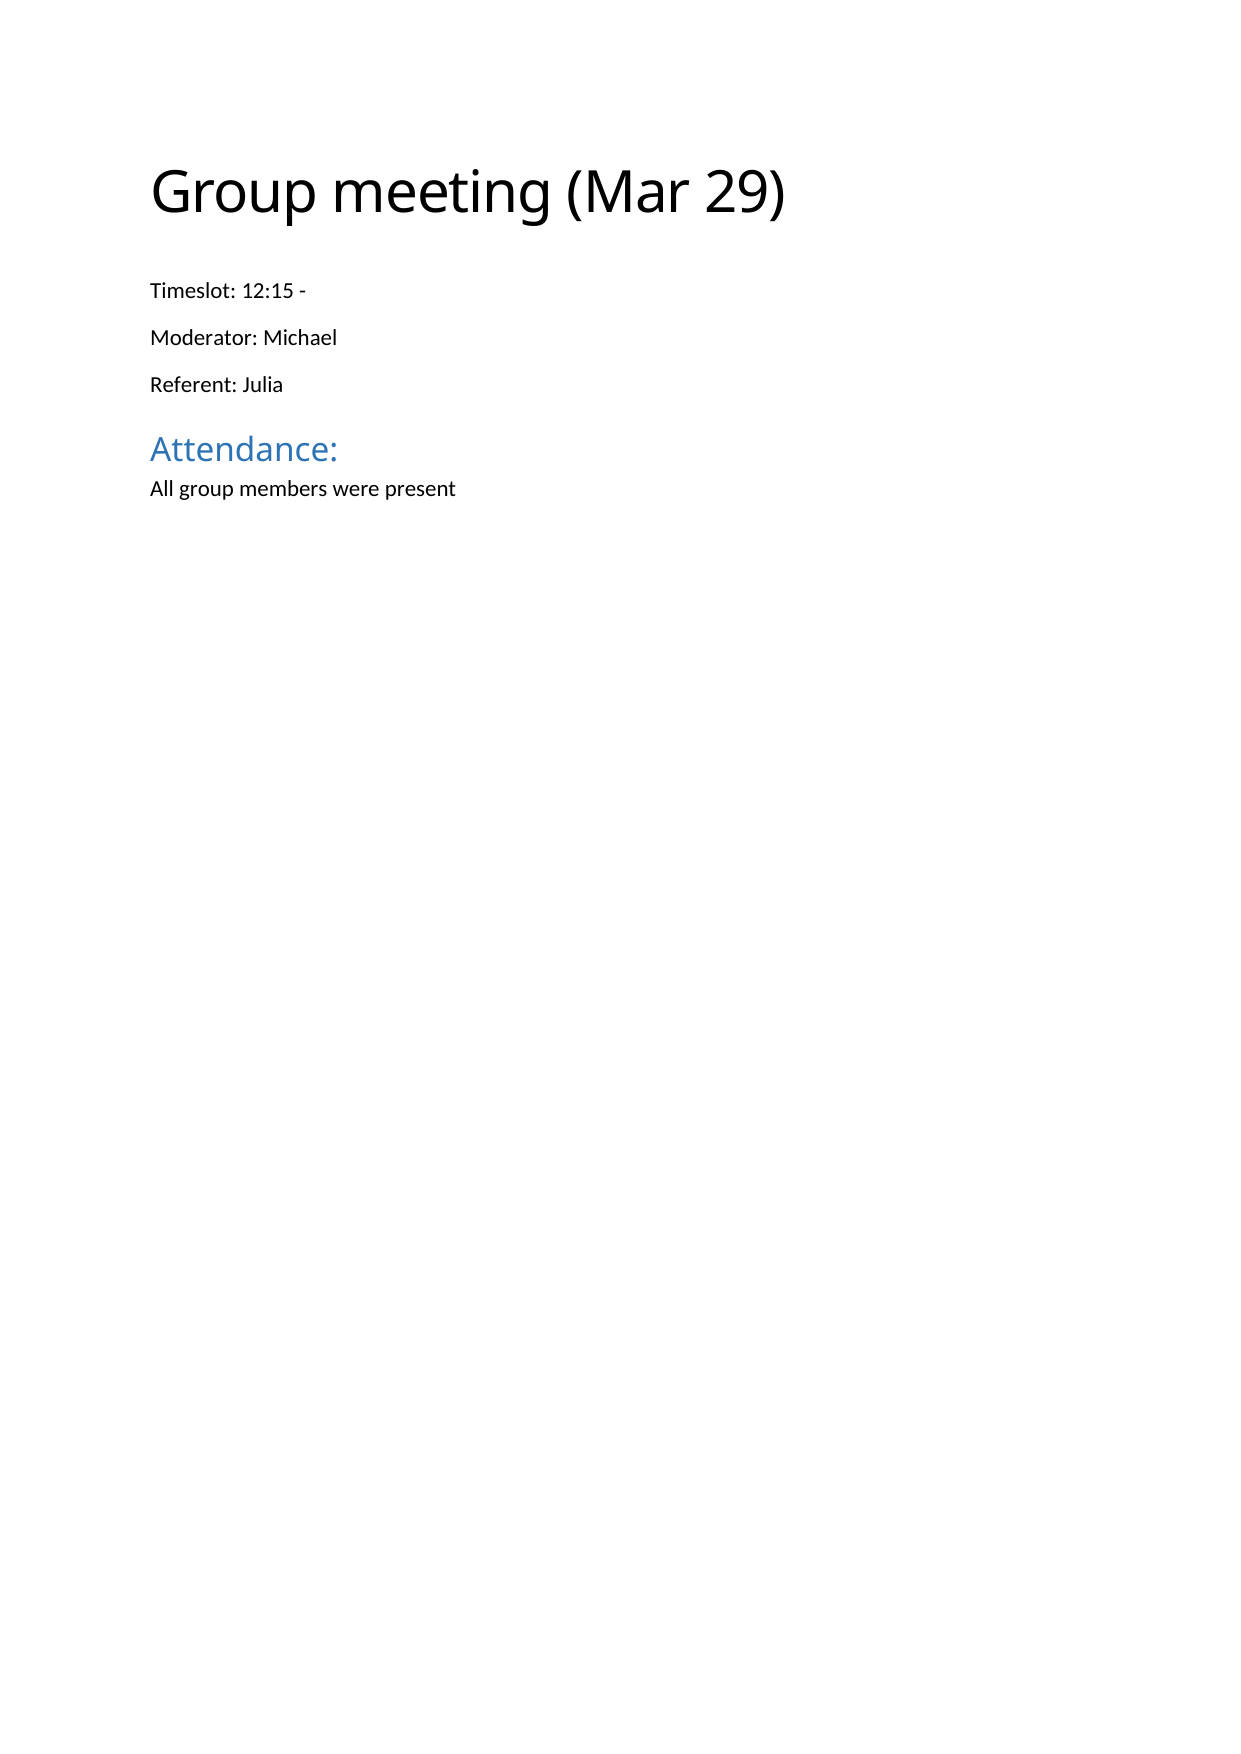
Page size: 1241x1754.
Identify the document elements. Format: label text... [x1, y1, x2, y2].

subtitle Attendance: [150, 425, 1090, 471]
text Timeslot: 12:15 - [150, 276, 1090, 304]
title Group meeting (Mar 29) [150, 150, 1090, 229]
text Moderator: Michael [150, 323, 1090, 351]
text Referent: Julia [150, 370, 1090, 398]
text All group members were present [150, 474, 1090, 502]
